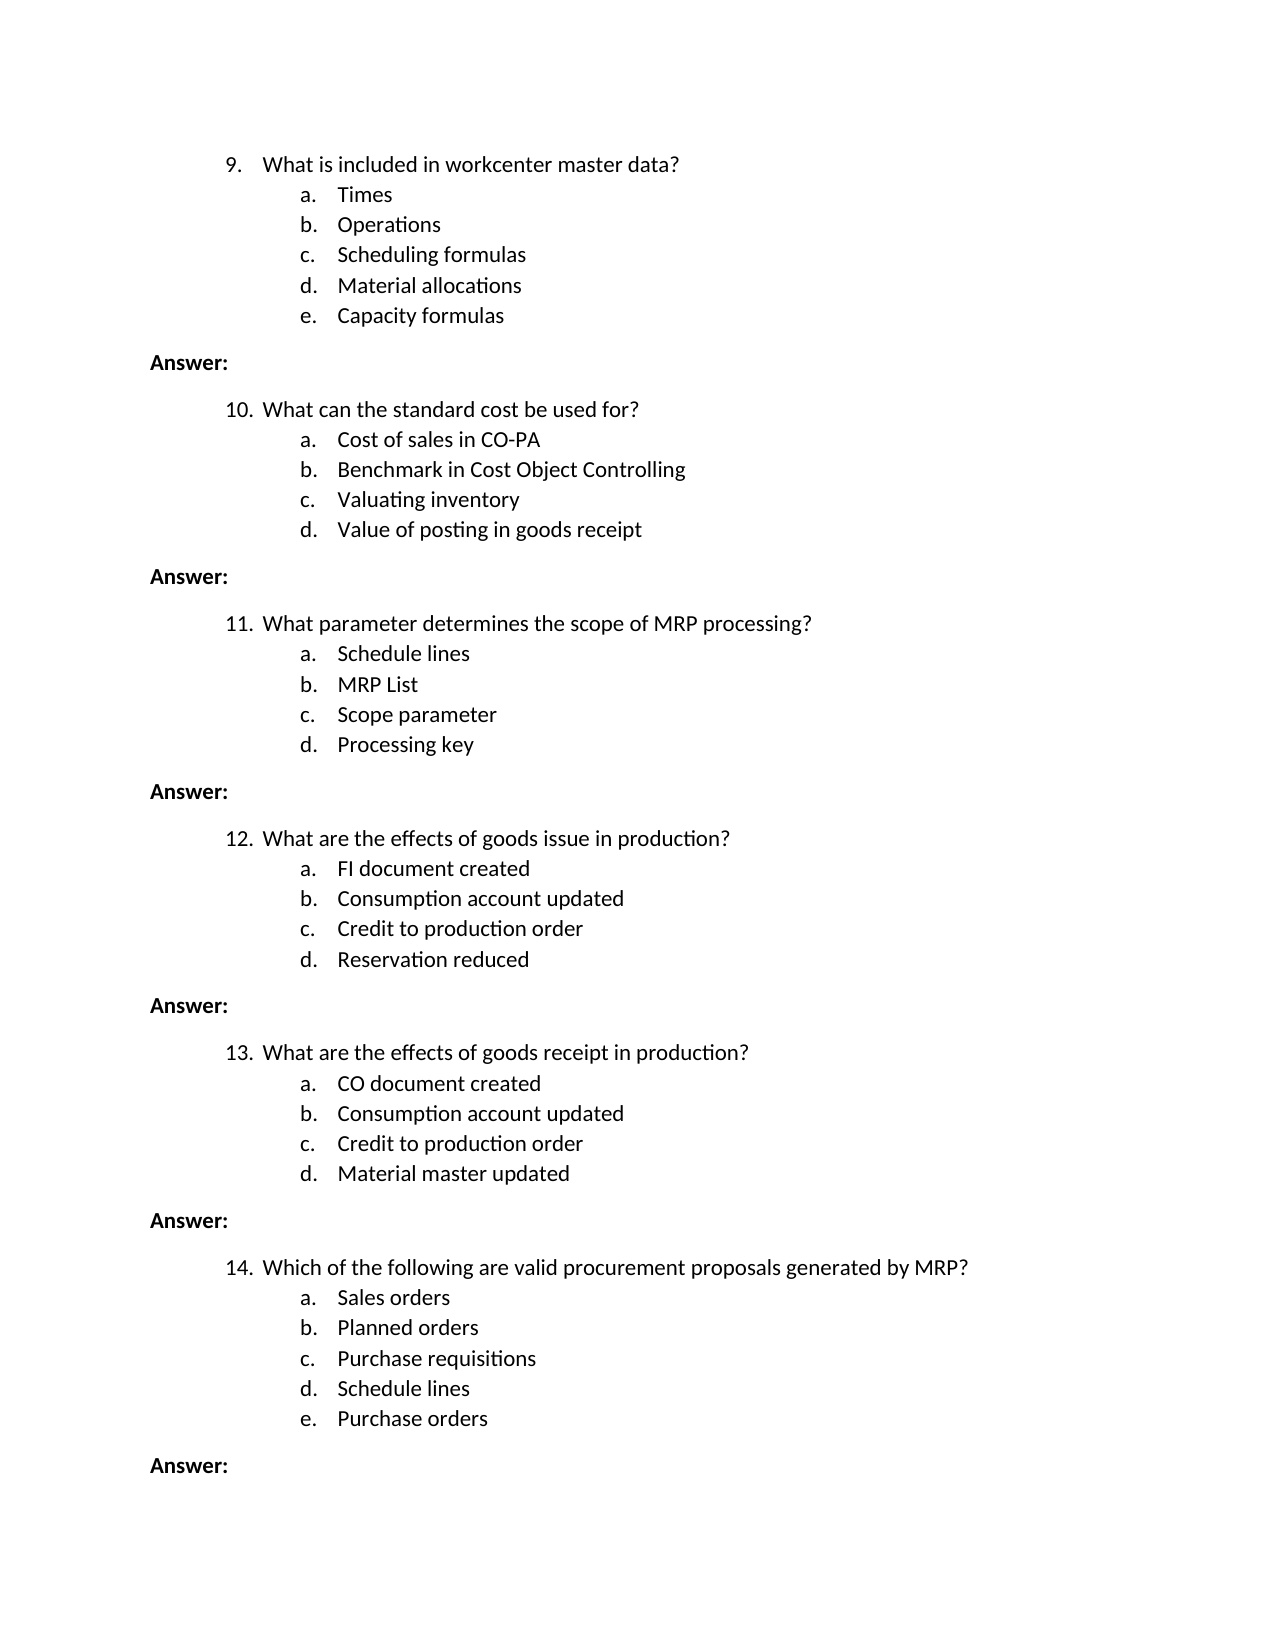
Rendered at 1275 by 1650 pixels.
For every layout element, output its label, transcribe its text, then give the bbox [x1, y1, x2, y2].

list Consumption account updated [300, 1099, 1125, 1127]
list Schedule lines [300, 1374, 1125, 1402]
list Material allocations [300, 271, 1125, 299]
list Purchase orders [300, 1404, 1125, 1432]
list Reservation reduced [300, 945, 1125, 973]
list MRP List [300, 670, 1125, 698]
list What parameter determines the scope of MRP processing? [225, 609, 1125, 637]
text Answer: [150, 992, 1125, 1020]
list Schedule lines [300, 639, 1125, 668]
list Planned orders [300, 1313, 1125, 1342]
list Times [300, 180, 1125, 208]
list What are the effects of goods issue in production? [225, 824, 1125, 852]
list Credit to production order [300, 1129, 1125, 1157]
list Value of posting in goods receipt [300, 516, 1125, 544]
text Answer: [150, 1451, 1125, 1479]
list Valuating inventory [300, 485, 1125, 513]
list Scheduling formulas [300, 241, 1125, 269]
list Material master updated [300, 1159, 1125, 1187]
text Answer: [150, 1206, 1125, 1234]
list Cost of sales in CO-PA [300, 425, 1125, 453]
list CO document created [300, 1069, 1125, 1097]
list Which of the following are valid procurement proposals generated by MRP? [225, 1253, 1125, 1281]
list Benchmark in Cost Object Controlling [300, 455, 1125, 483]
text Answer: [150, 562, 1125, 591]
text Answer: [150, 777, 1125, 805]
list Processing key [300, 730, 1125, 758]
list Consumption account updated [300, 884, 1125, 912]
list What are the effects of goods receipt in production? [225, 1038, 1125, 1067]
list What can the standard cost be used for? [225, 395, 1125, 423]
list Capacity formulas [300, 301, 1125, 329]
list Credit to production order [300, 914, 1125, 943]
list What is included in workcenter master data? [225, 150, 1125, 178]
list Operations [300, 210, 1125, 238]
list FI document created [300, 854, 1125, 882]
list Purchase requisitions [300, 1344, 1125, 1372]
list Scope parameter [300, 700, 1125, 728]
text Answer: [150, 348, 1125, 376]
list Sales orders [300, 1283, 1125, 1311]
